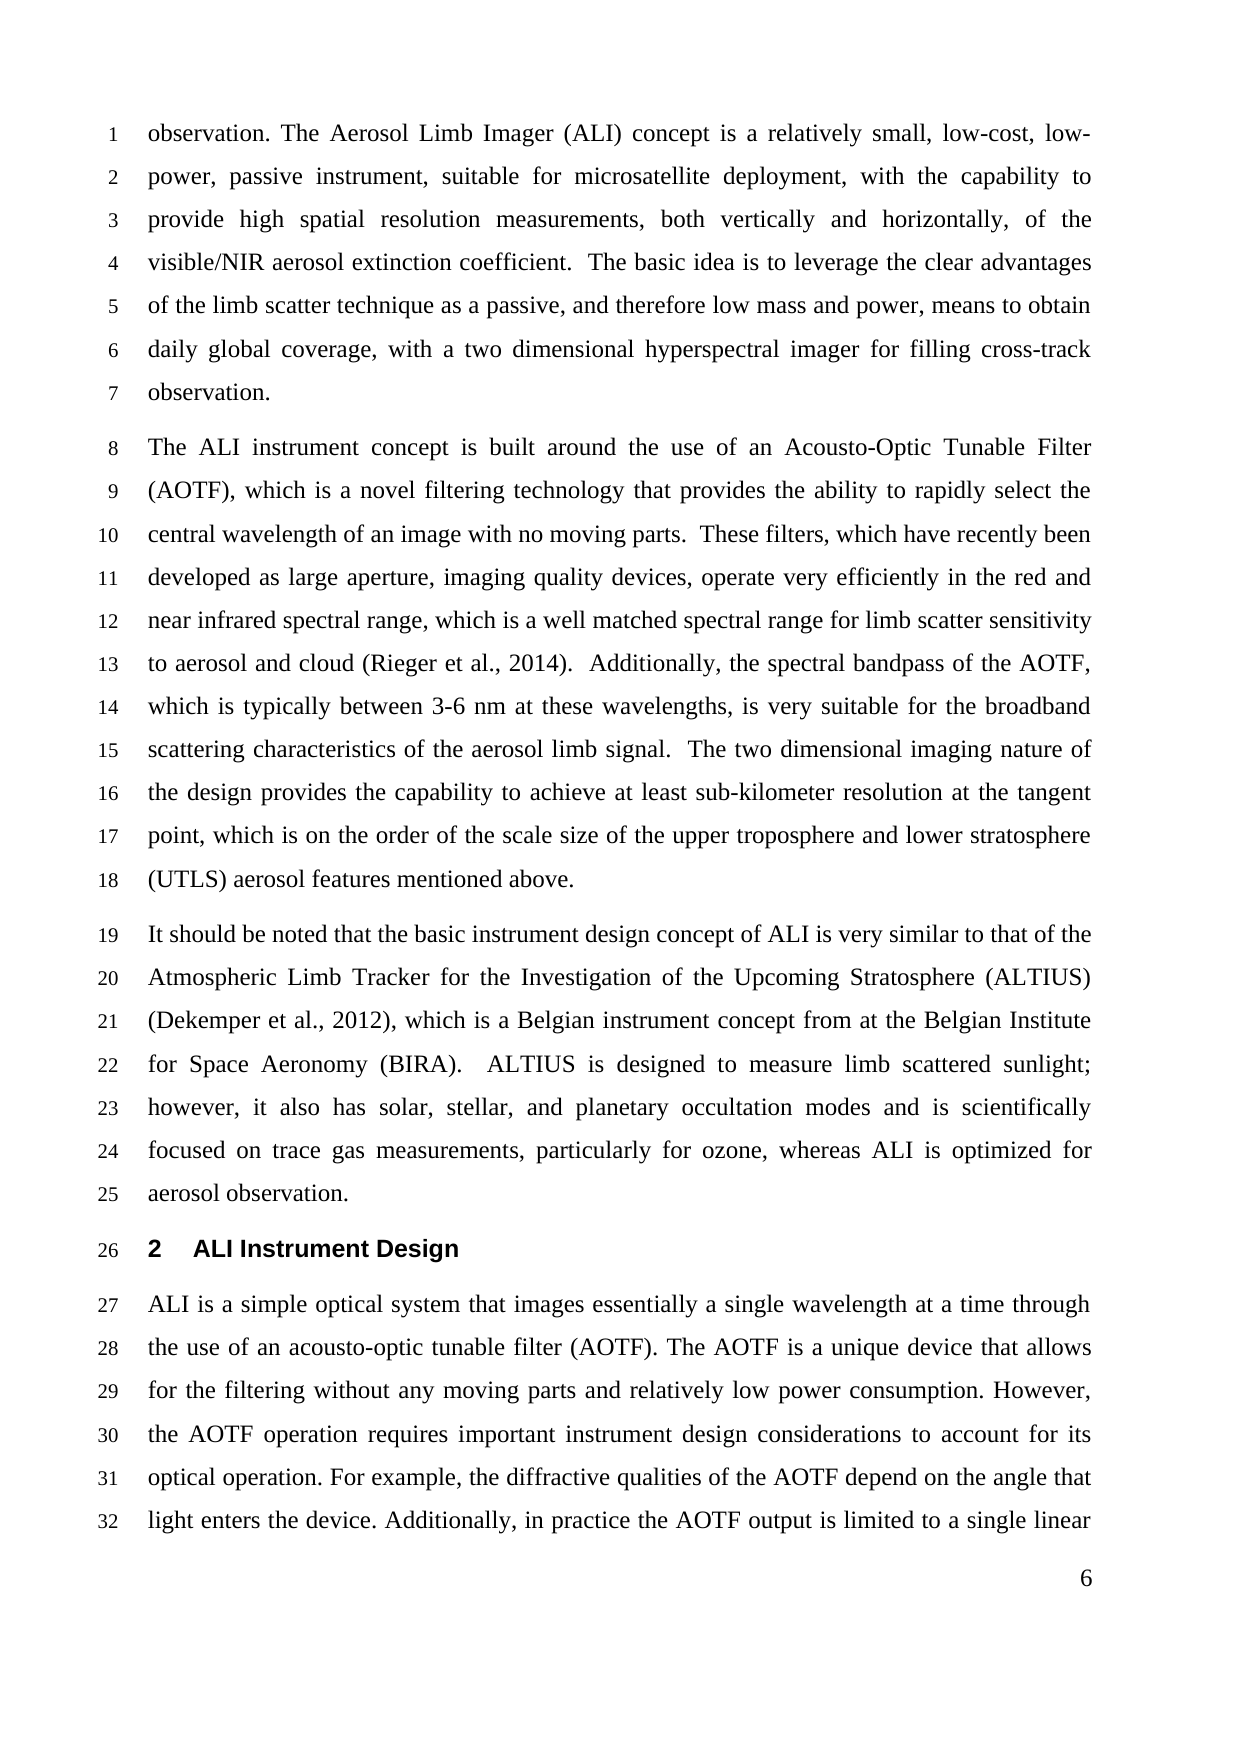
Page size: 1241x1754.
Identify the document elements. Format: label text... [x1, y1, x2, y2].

text It should be noted that the basic instrument design concept of ALI is very similar to that of the Atmospheric Limb Tracker for the Investigation of the Upcoming Stratosphere (ALTIUS) (Dekemper et al., 2012), which is a Belgian instrument concept from at the Belgian Institute for Space Aeronomy (BIRA). ALTIUS is designed to measure limb scattered sunlight; however, it also has solar, stellar, and planetary occultation modes and is scientifically focused on trace gas measurements, particularly for ozone, whereas ALI is optimized for aerosol observation. [148, 919, 1092, 1207]
text The ALI instrument concept is built around the use of an Acousto-Optic Tunable Filter (AOTF), which is a novel filtering technology that provides the ability to rapidly select the central wavelength of an image with no moving parts. These filters, which have recently been developed as large aperture, imaging quality devices, operate very efficiently in the red and near infrared spectral range, which is a well matched spectral range for limb scatter sensitivity to aerosol and cloud (Rieger et al., 2014). Additionally, the spectral bandpass of the AOTF, which is typically between 3-6 nm at these wavelengths, is very suitable for the broadband scattering characteristics of the aerosol limb signal. The two dimensional imaging nature of the design provides the capability to achieve at least sub-kilometer resolution at the tangent point, which is on the order of the scale size of the upper troposphere and lower stratosphere (UTLS) aerosol features mentioned above. [148, 432, 1092, 892]
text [148, 118, 1092, 406]
subtitle ALI Instrument Design [148, 1234, 1092, 1262]
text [148, 1289, 1092, 1534]
